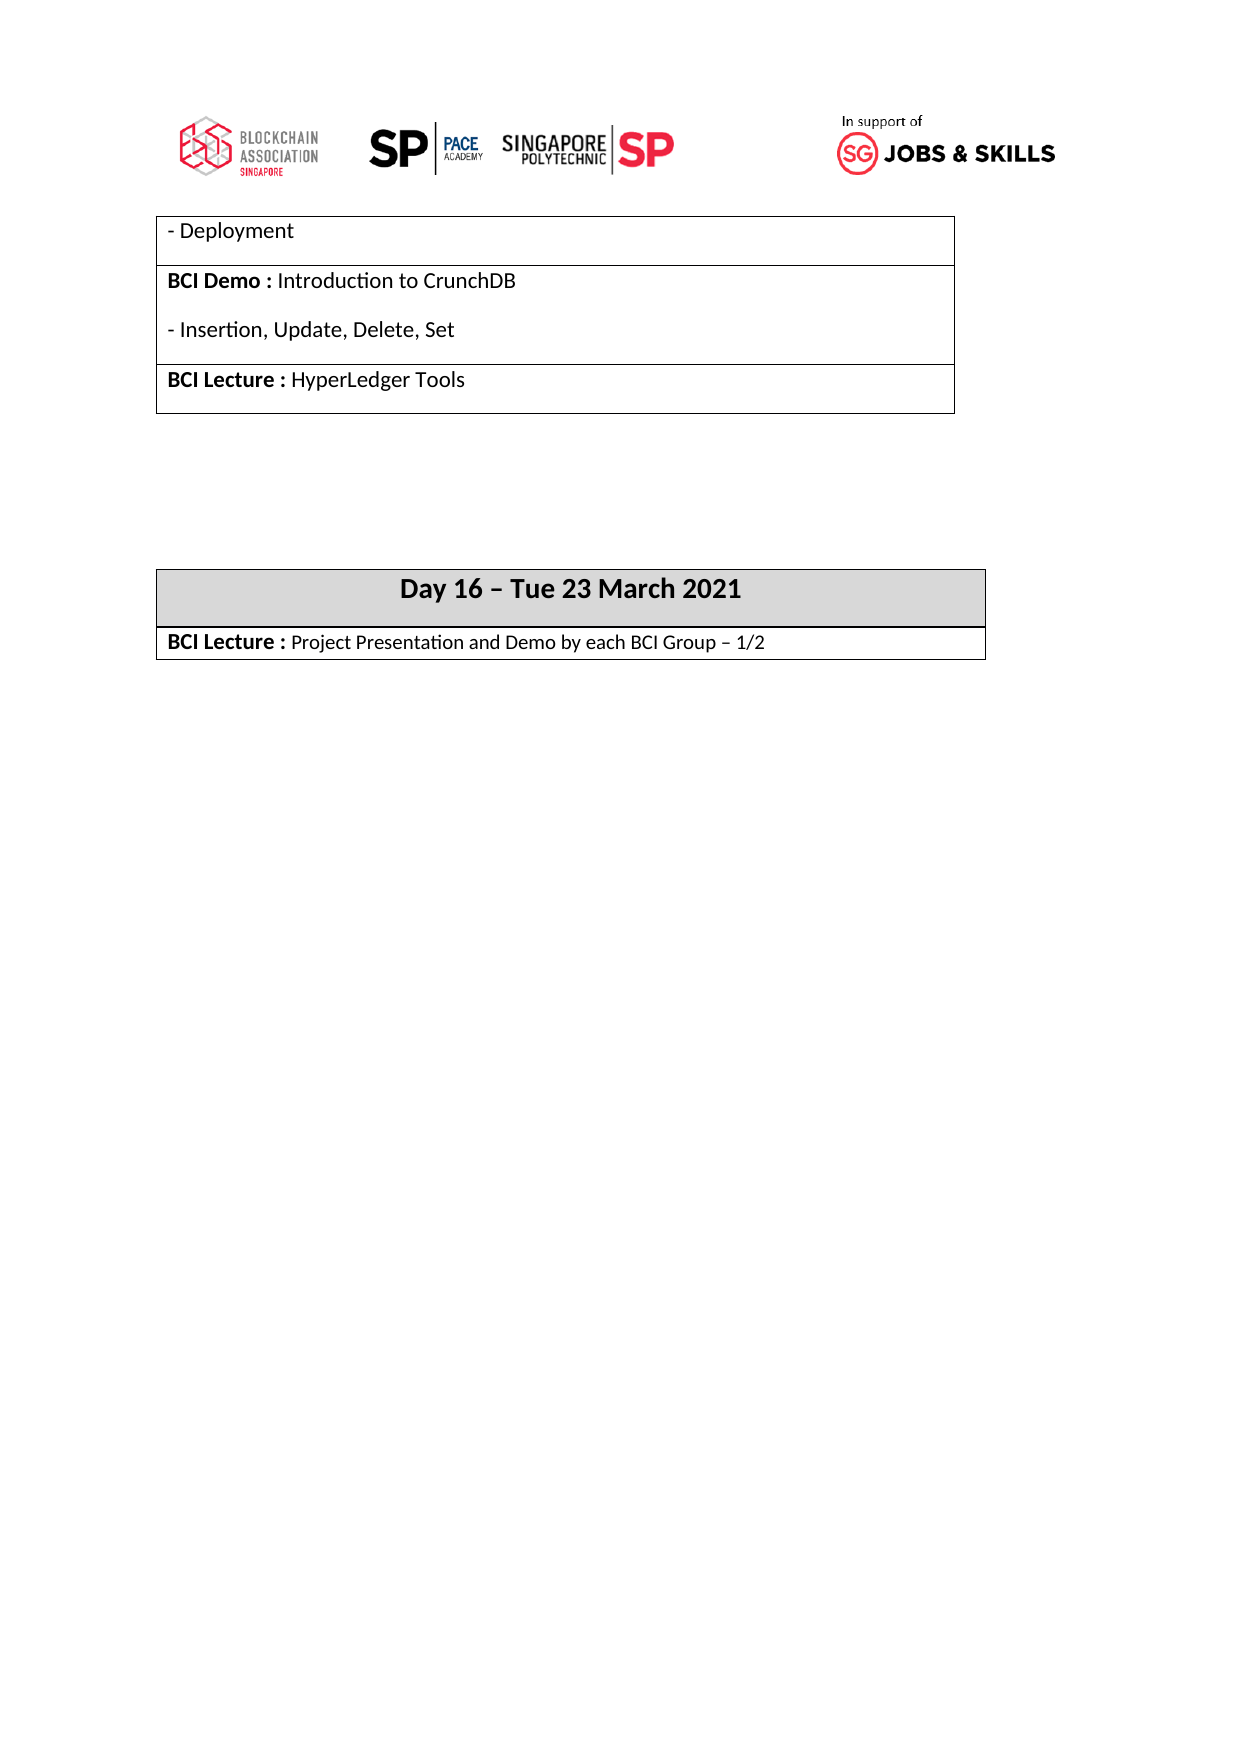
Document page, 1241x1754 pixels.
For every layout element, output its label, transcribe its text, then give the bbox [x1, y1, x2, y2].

table_cell BCI Demo : Introduction to CrunchDB - Insertion, Update, Delete, Set [157, 266, 954, 364]
picture [150, 105, 1091, 189]
table_cell BCI Lecture : Project Presentation and Demo by each BCI Group – 1/2 [157, 628, 985, 659]
table_cell BCI Demo : Hyperledger Chain Code Development(2) - Fabcar Demo - Deployment [157, 217, 954, 265]
table_header Day 16 – Tue 23 March 2021 [157, 570, 985, 626]
table_cell BCI Lecture : HyperLedger Tools [157, 365, 954, 413]
